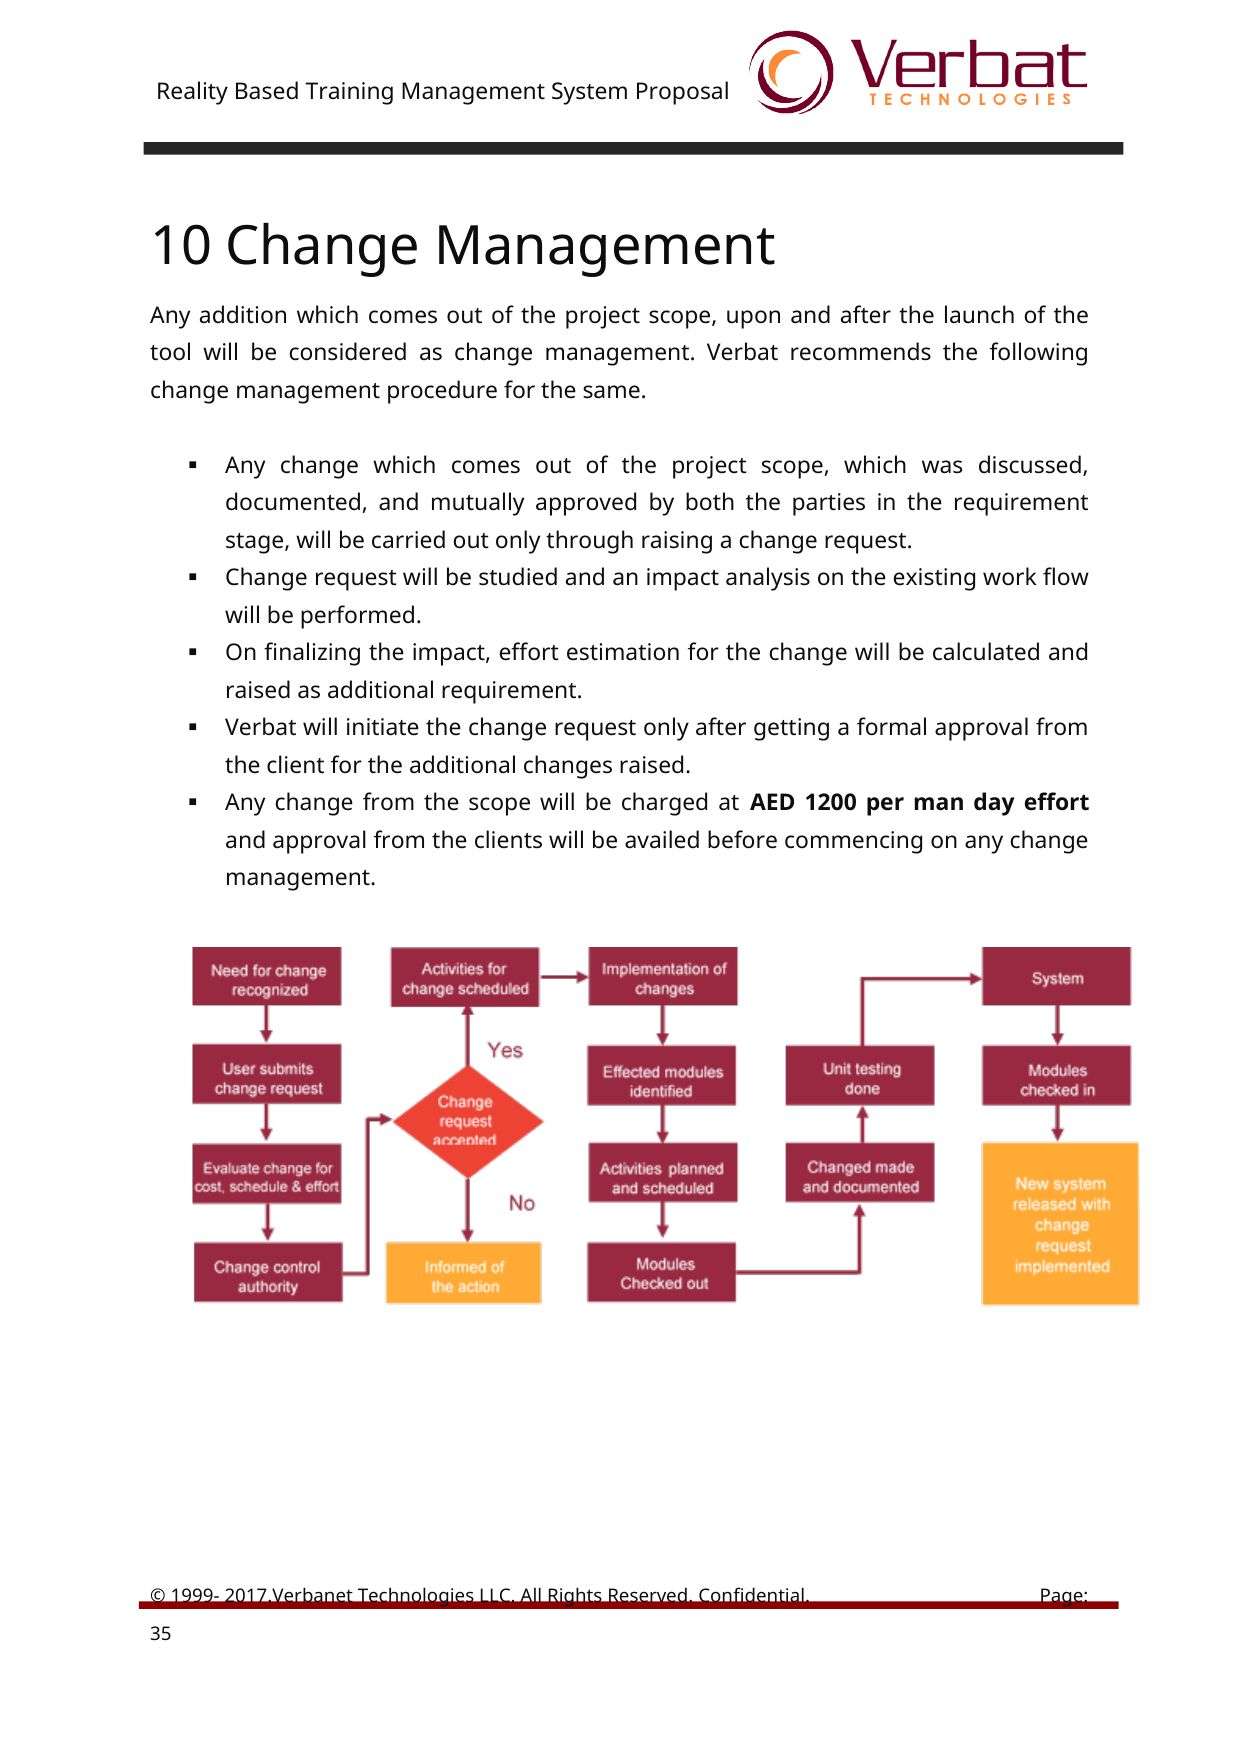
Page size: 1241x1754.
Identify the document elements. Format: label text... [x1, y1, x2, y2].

list Any change from the scope will be charged at AED 1200 per man day effort and approval from the clients will be availed before commencing on any change management. [187, 781, 1090, 893]
picture [183, 947, 1141, 1306]
list Any change which comes out of the project scope, which was discussed, documented, and mutually approved by both the parties in the requirement stage, will be carried out only through raising a change request. [187, 443, 1090, 556]
picture [745, 26, 1089, 114]
list Change request will be studied and an impact analysis on the existing work flow will be performed. [187, 556, 1090, 631]
list Verbat will initiate the change request only after getting a formal approval from the client for the additional changes raised. [187, 706, 1090, 781]
subtitle Change Management [150, 207, 1090, 281]
text Any addition which comes out of the project scope, upon and after the launch of the tool will be considered as change management. Verbat recommends the following change management procedure for the same. [150, 293, 1090, 406]
list On finalizing the impact, effort estimation for the change will be calculated and raised as additional requirement. [187, 631, 1090, 706]
